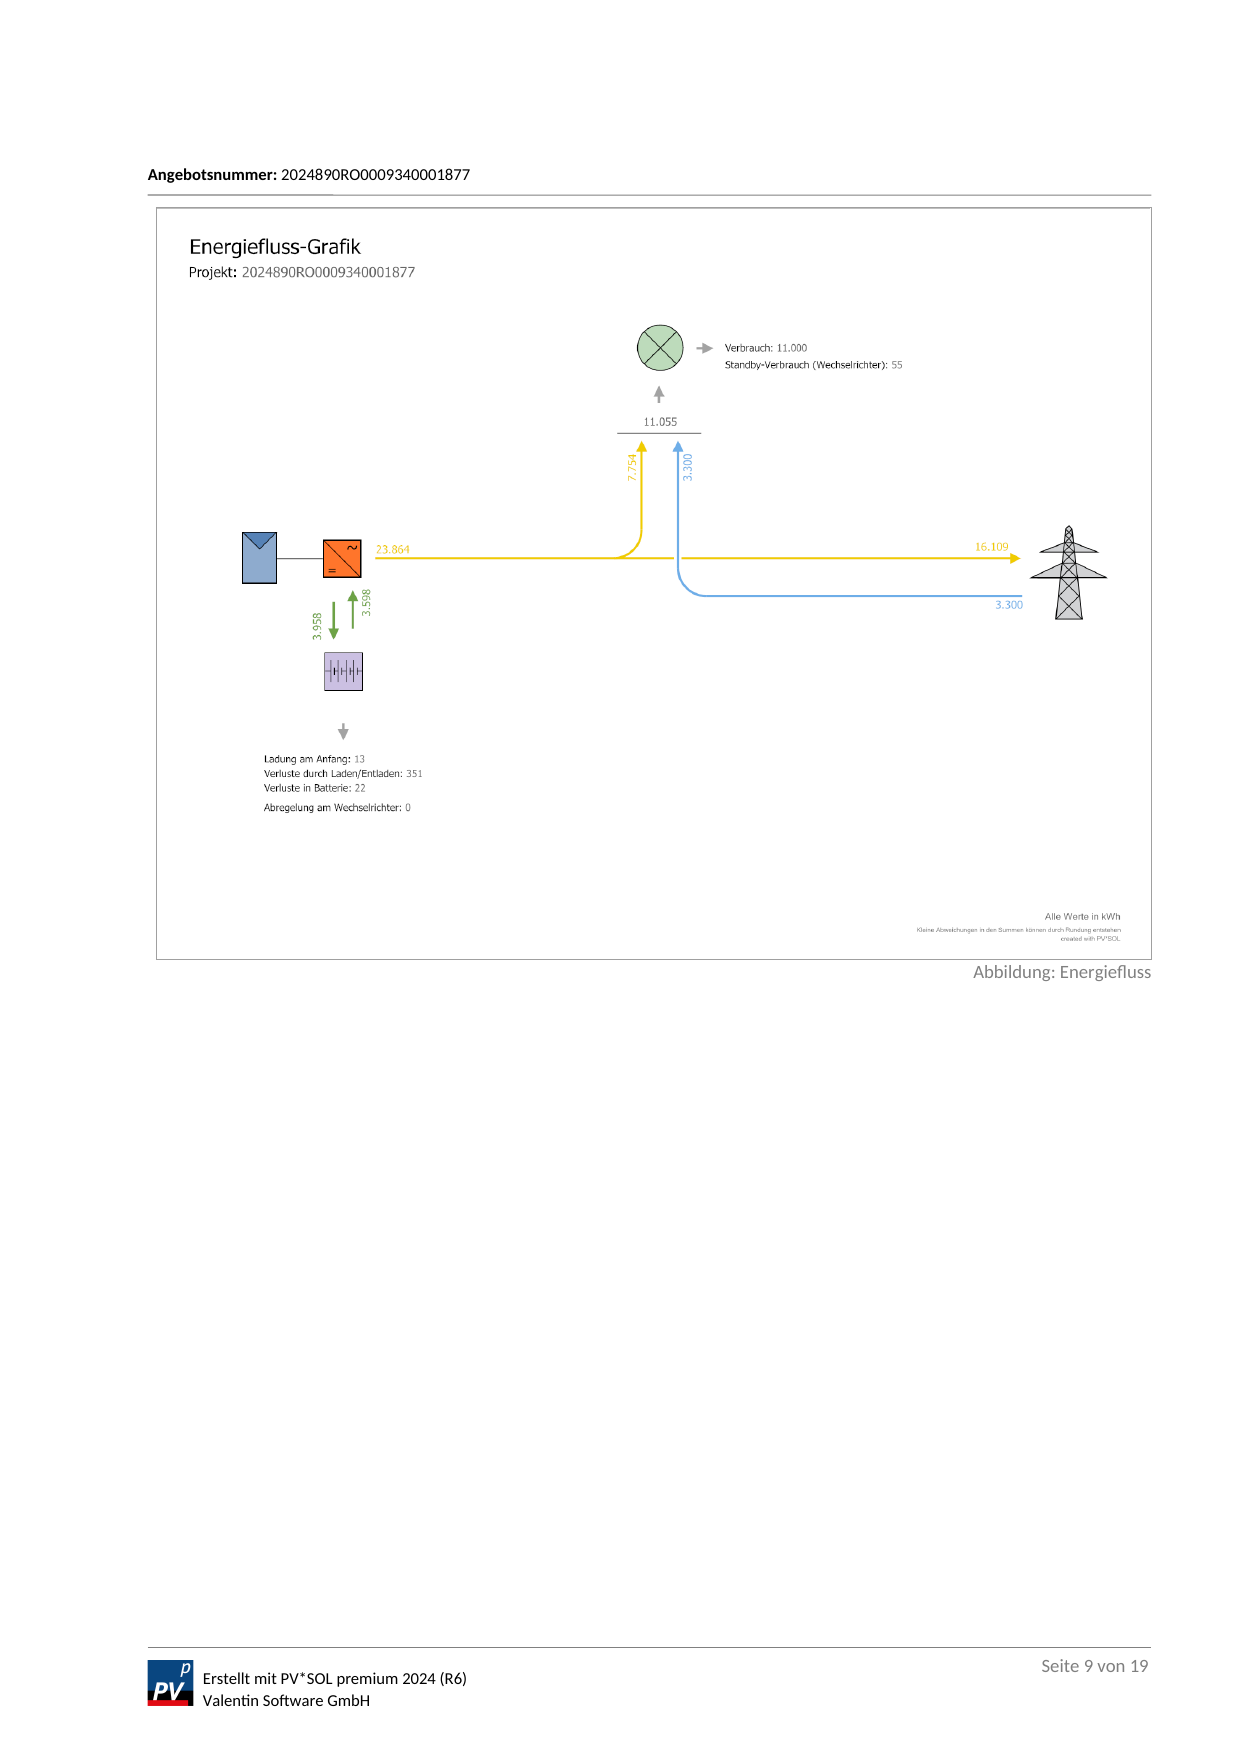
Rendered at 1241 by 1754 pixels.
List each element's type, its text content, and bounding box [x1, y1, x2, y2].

text Abbildung: Energiefluss [148, 960, 1152, 983]
